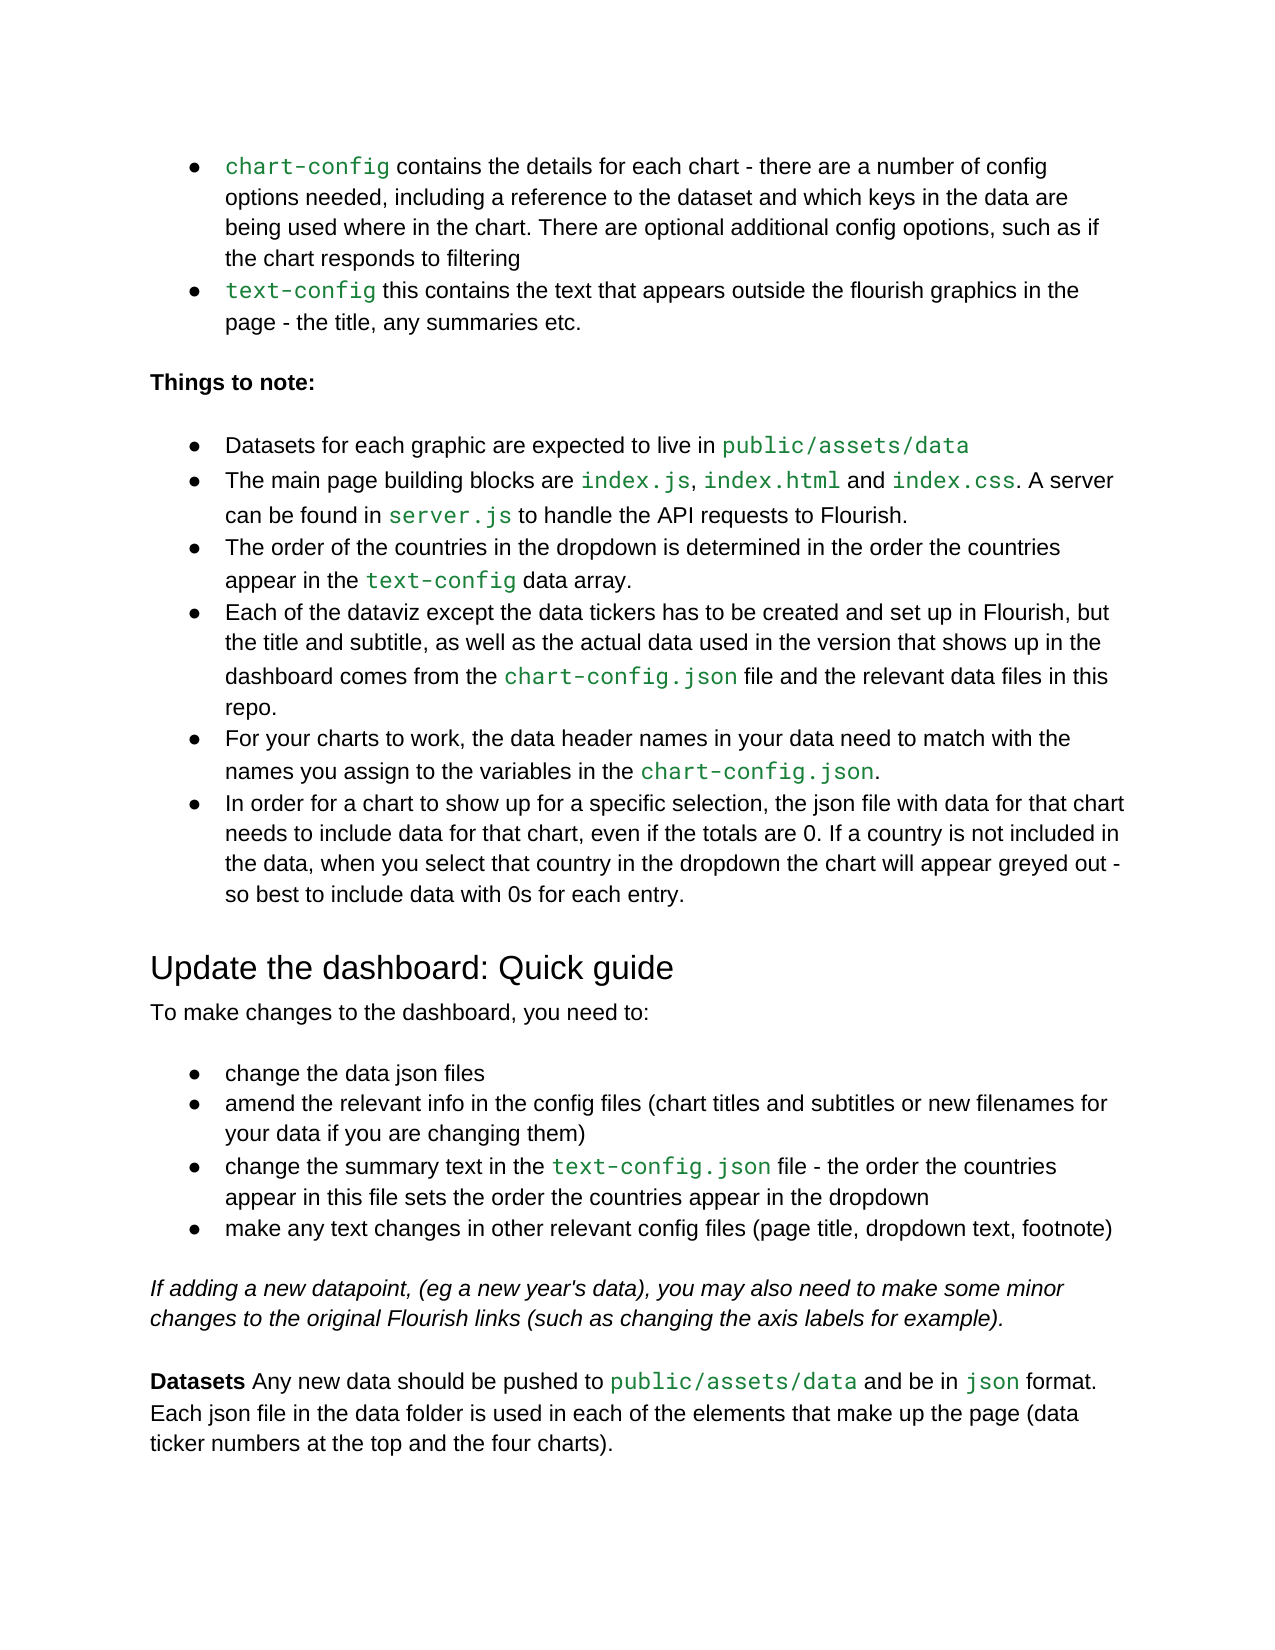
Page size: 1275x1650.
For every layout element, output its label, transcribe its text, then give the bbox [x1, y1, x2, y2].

list For your charts to work, the data header names in your data need to match with the names you assign to the variables in the chart-config.json. [187, 724, 1125, 786]
list The order of the countries in the dropdown is determined in the order the countries appear in the text-config data array. [187, 534, 1125, 595]
list Datasets for each graphic are expected to live in public/assets/data [187, 429, 1125, 460]
list text-config this contains the text that appears outside the flourish graphics in the page - the title, any summaries etc. [187, 275, 1125, 335]
list amend the relevant info in the config files (chart titles and subtitles or new filenames for your data if you are changing them) [187, 1090, 1125, 1146]
list make any text changes in other relevant config files (page title, dropdown text, footnote) [187, 1214, 1125, 1241]
list Each of the dataviz except the data tickers has to be created and set up in Flourish, but the title and subtitle, as well as the actual data used in the version that shows up in the dashboard comes from the chart-config.json file and the relevant data files in this repo. [187, 599, 1125, 721]
text Datasets Any new data should be pushed to public/assets/data and be in json format. Each json file in the data folder is used in each of the elements that make up the page (data ticker numbers at the top and the four charts). [150, 1366, 1125, 1456]
list The main page building blocks are index.js, index.html and index.css. A server can be found in server.js to handle the API requests to Flourish. [187, 464, 1125, 529]
list change the summary text in the text-config.json file - the order the countries appear in this file sets the order the countries appear in the dropdown [187, 1150, 1125, 1211]
list In order for a chart to show up for a specific selection, the json file with data for that chart needs to include data for that chart, even if the totals are 0. If a country is not included in the data, when you select that country in the dropdown the chart will appear greyed out - so best to include data with 0s for each entry. [187, 790, 1125, 907]
subtitle Update the dashboard: Quick guide [150, 948, 1125, 987]
text If adding a new datapoint, (eg a new year's data), you may also need to make some minor changes to the original Flourish links (such as changing the axis labels for example). [150, 1275, 1125, 1332]
text Things to note: [150, 369, 1125, 396]
list chart-config contains the details for each chart - there are a number of config options needed, including a reference to the dataset and which keys in the data are being used where in the chart. There are optional additional config opotions, such as if the chart responds to filtering [187, 150, 1125, 271]
text To make changes to the dashboard, you need to: [150, 999, 1125, 1026]
list change the data json files [187, 1060, 1125, 1086]
